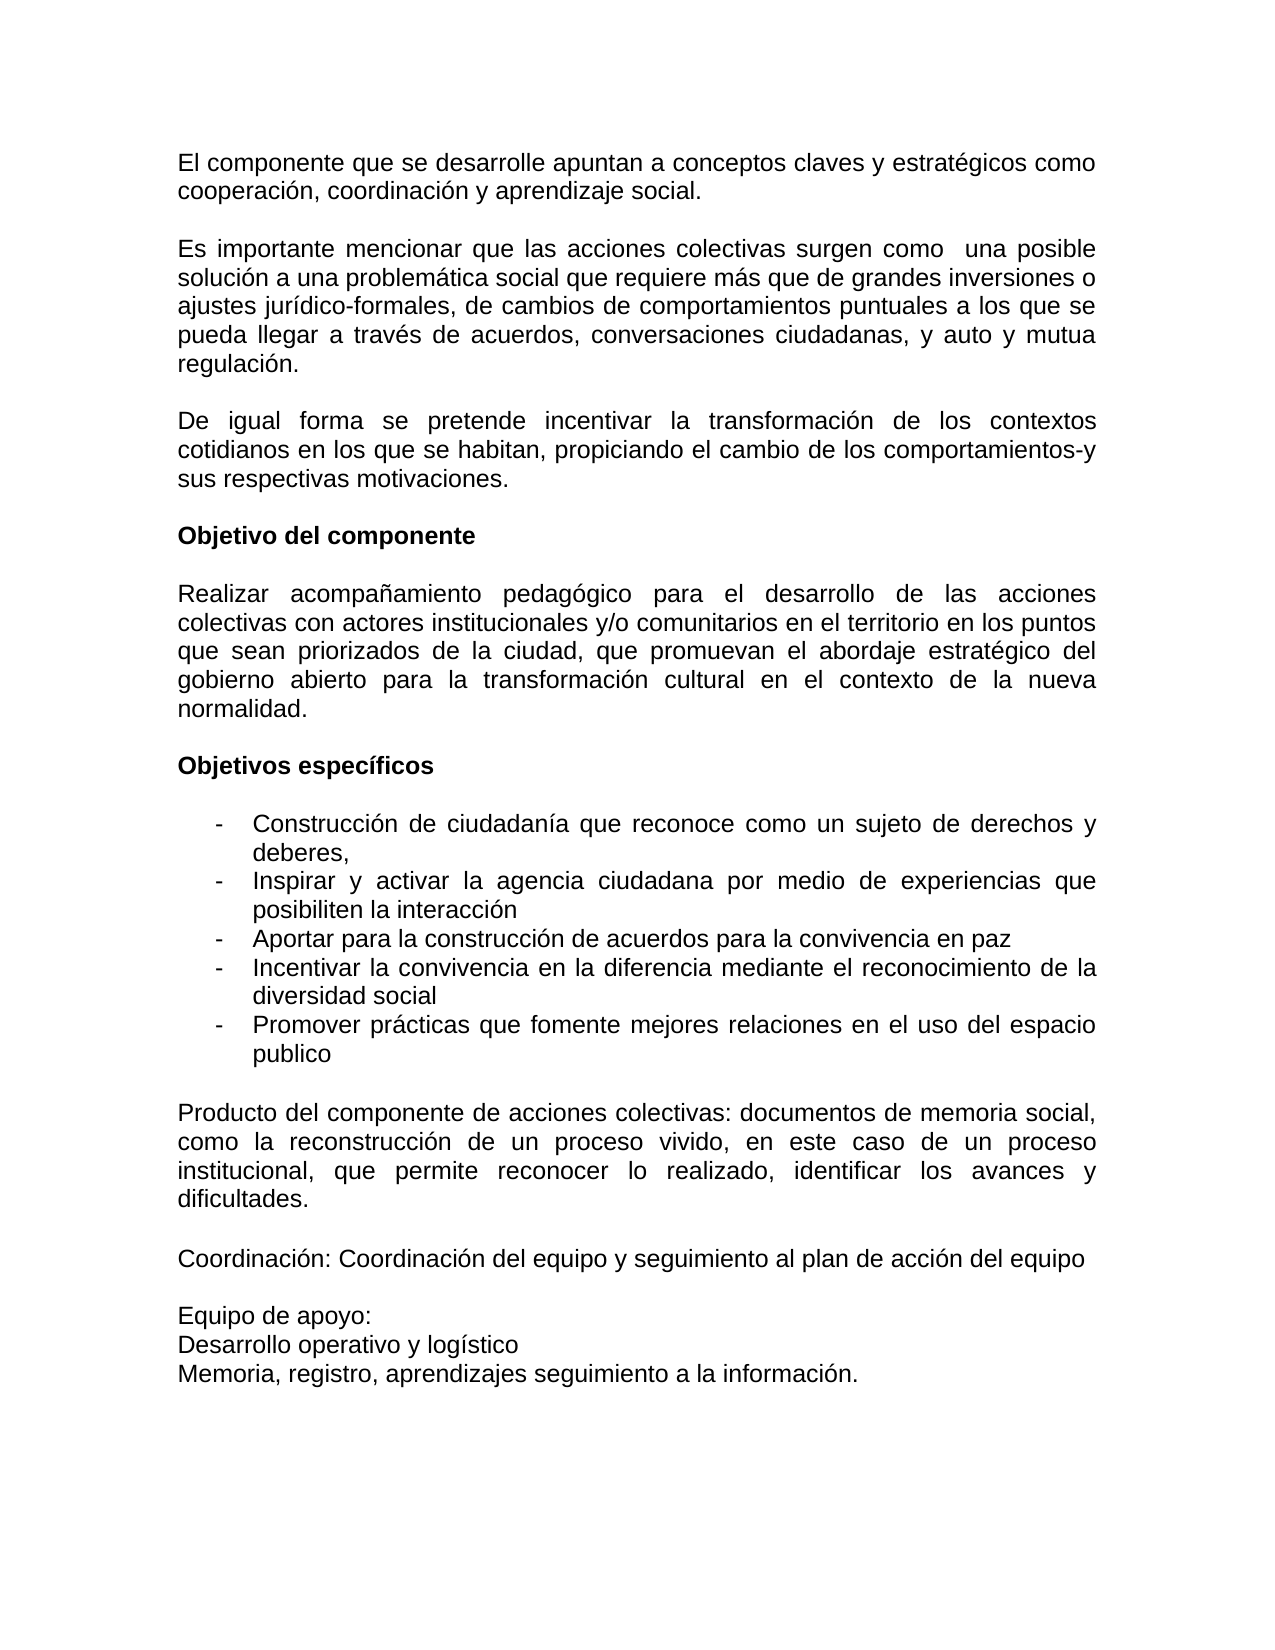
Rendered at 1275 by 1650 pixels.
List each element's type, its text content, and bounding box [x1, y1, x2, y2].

text Realizar acompañamiento pedagógico para el desarrollo de las acciones colectivas con actores institucionales y/o comunitarios en el territorio en los puntos que sean priorizados de la ciudad, que promuevan el abordaje estratégico del gobierno abierto para la transformación cultural en el contexto de la nueva normalidad. [177, 579, 1098, 723]
list Promover prácticas que fomente mejores relaciones en el uso del espacio publico [215, 1010, 1098, 1068]
list Aportar para la construcción de acuerdos para la convivencia en paz [215, 924, 1098, 953]
text Objetivo del componente [177, 521, 1098, 550]
text Objetivos específicos [177, 751, 1098, 780]
list Inspirar y activar la agencia ciudadana por medio de experiencias que posibiliten la interacción [215, 866, 1098, 924]
text Coordinación: Coordinación del equipo y seguimiento al plan de acción del equipo [177, 1244, 1098, 1272]
text Memoria, registro, aprendizajes seguimiento a la información. [177, 1359, 1098, 1387]
text Desarrollo operativo y logístico [177, 1330, 1098, 1359]
text Es importante mencionar que las acciones colectivas surgen como una posible solución a una problemática social que requiere más que de grandes inversiones o ajustes jurídico-formales, de cambios de comportamientos puntuales a los que se pueda llegar a través de acuerdos, conversaciones ciudadanas, y auto y mutua regulación. [177, 234, 1098, 378]
list Incentivar la convivencia en la diferencia mediante el reconocimiento de la diversidad social [215, 953, 1098, 1010]
text De igual forma se pretende incentivar la transformación de los contextos cotidianos en los que se habitan, propiciando el cambio de los comportamientos-y sus respectivas motivaciones. [177, 406, 1098, 493]
list Construcción de ciudadanía que reconoce como un sujeto de derechos y deberes, [215, 809, 1098, 866]
text Equipo de apoyo: [177, 1301, 1098, 1330]
text El componente que se desarrolle apuntan a conceptos claves y estratégicos como cooperación, coordinación y aprendizaje social. [177, 148, 1098, 205]
text Producto del componente de acciones colectivas: documentos de memoria social, como la reconstrucción de un proceso vivido, en este caso de un proceso institucional, que permite reconocer lo realizado, identificar los avances y dificultades. [177, 1098, 1098, 1213]
